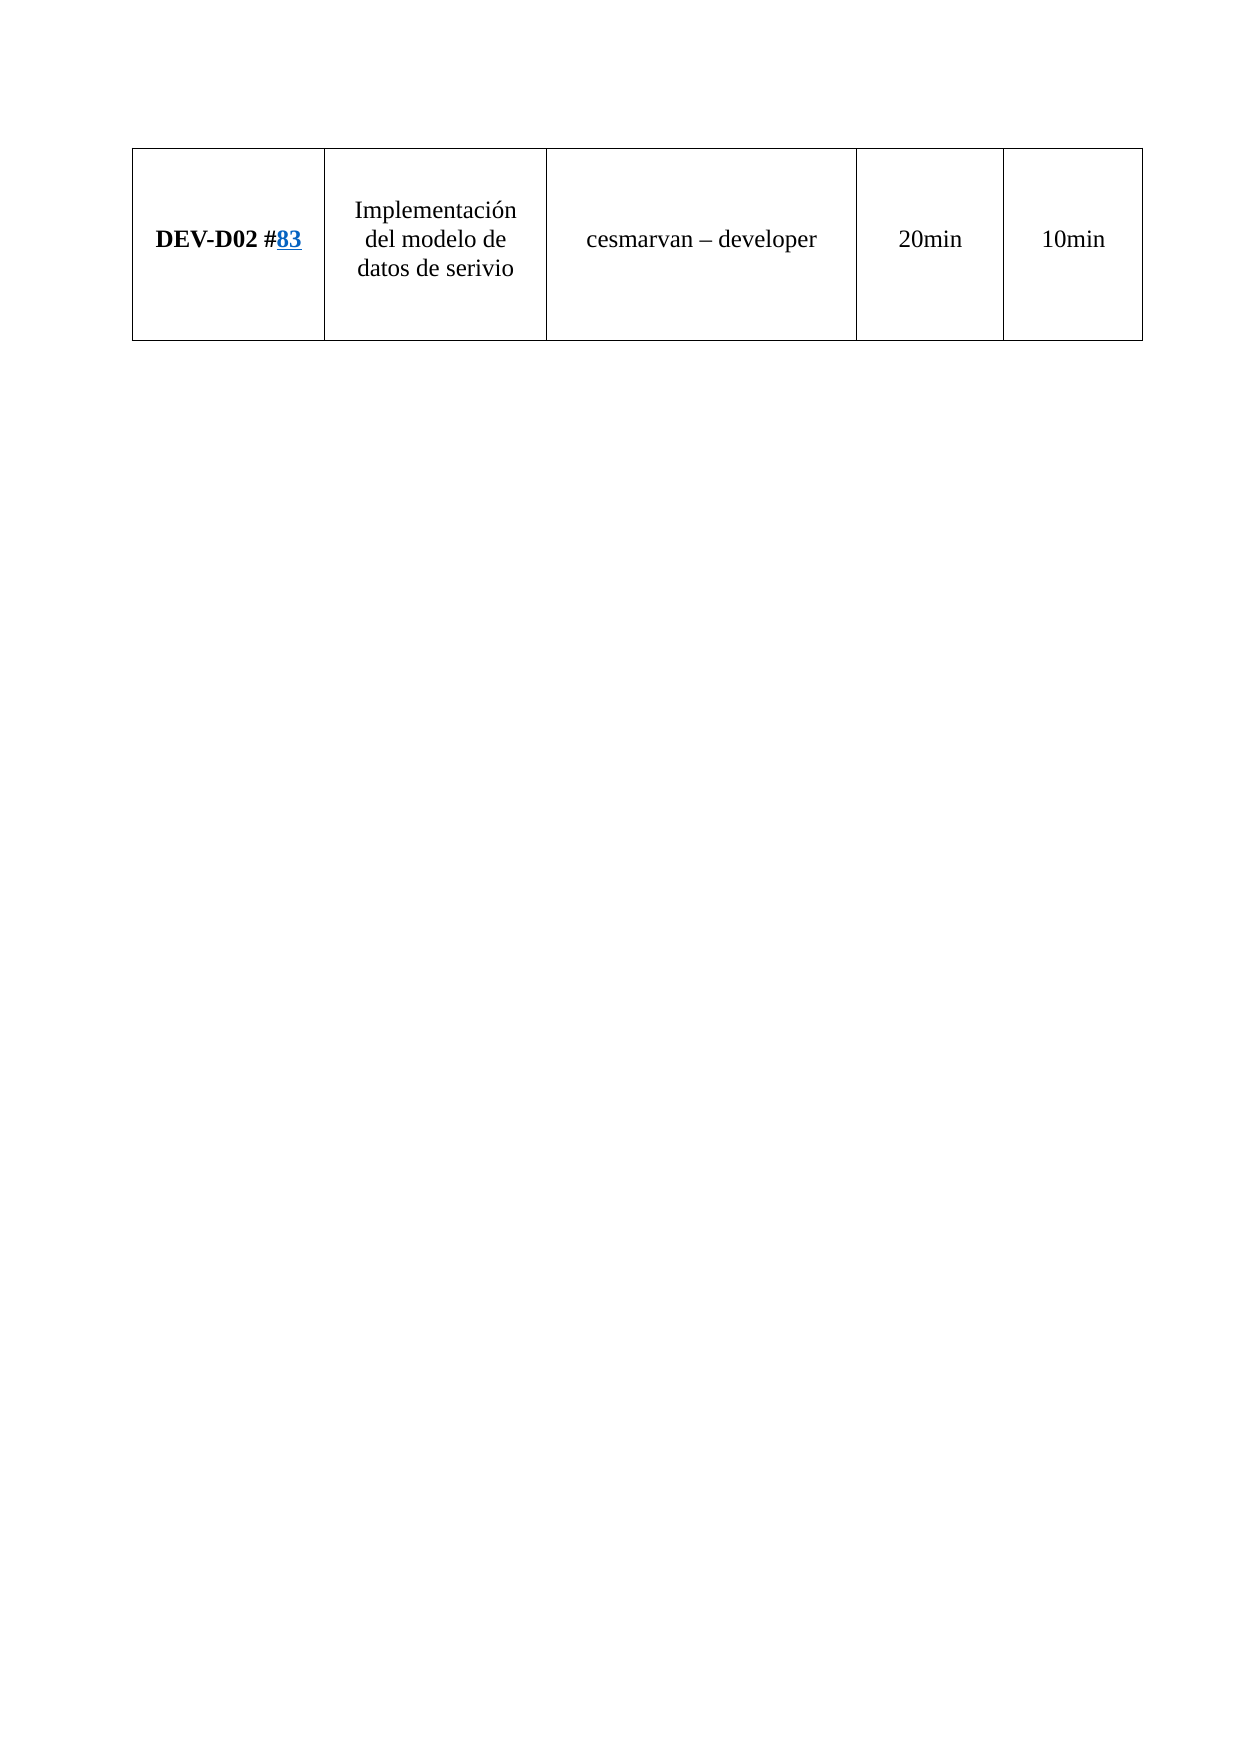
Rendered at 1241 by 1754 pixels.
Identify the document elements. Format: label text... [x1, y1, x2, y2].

table_cell Implementación del modelo de datos de serivio [325, 149, 546, 340]
table_cell DEV-D02 #83 [133, 149, 324, 340]
table_cell 10min [1004, 149, 1142, 340]
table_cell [547, 149, 856, 340]
table_cell 20min [857, 149, 1003, 340]
